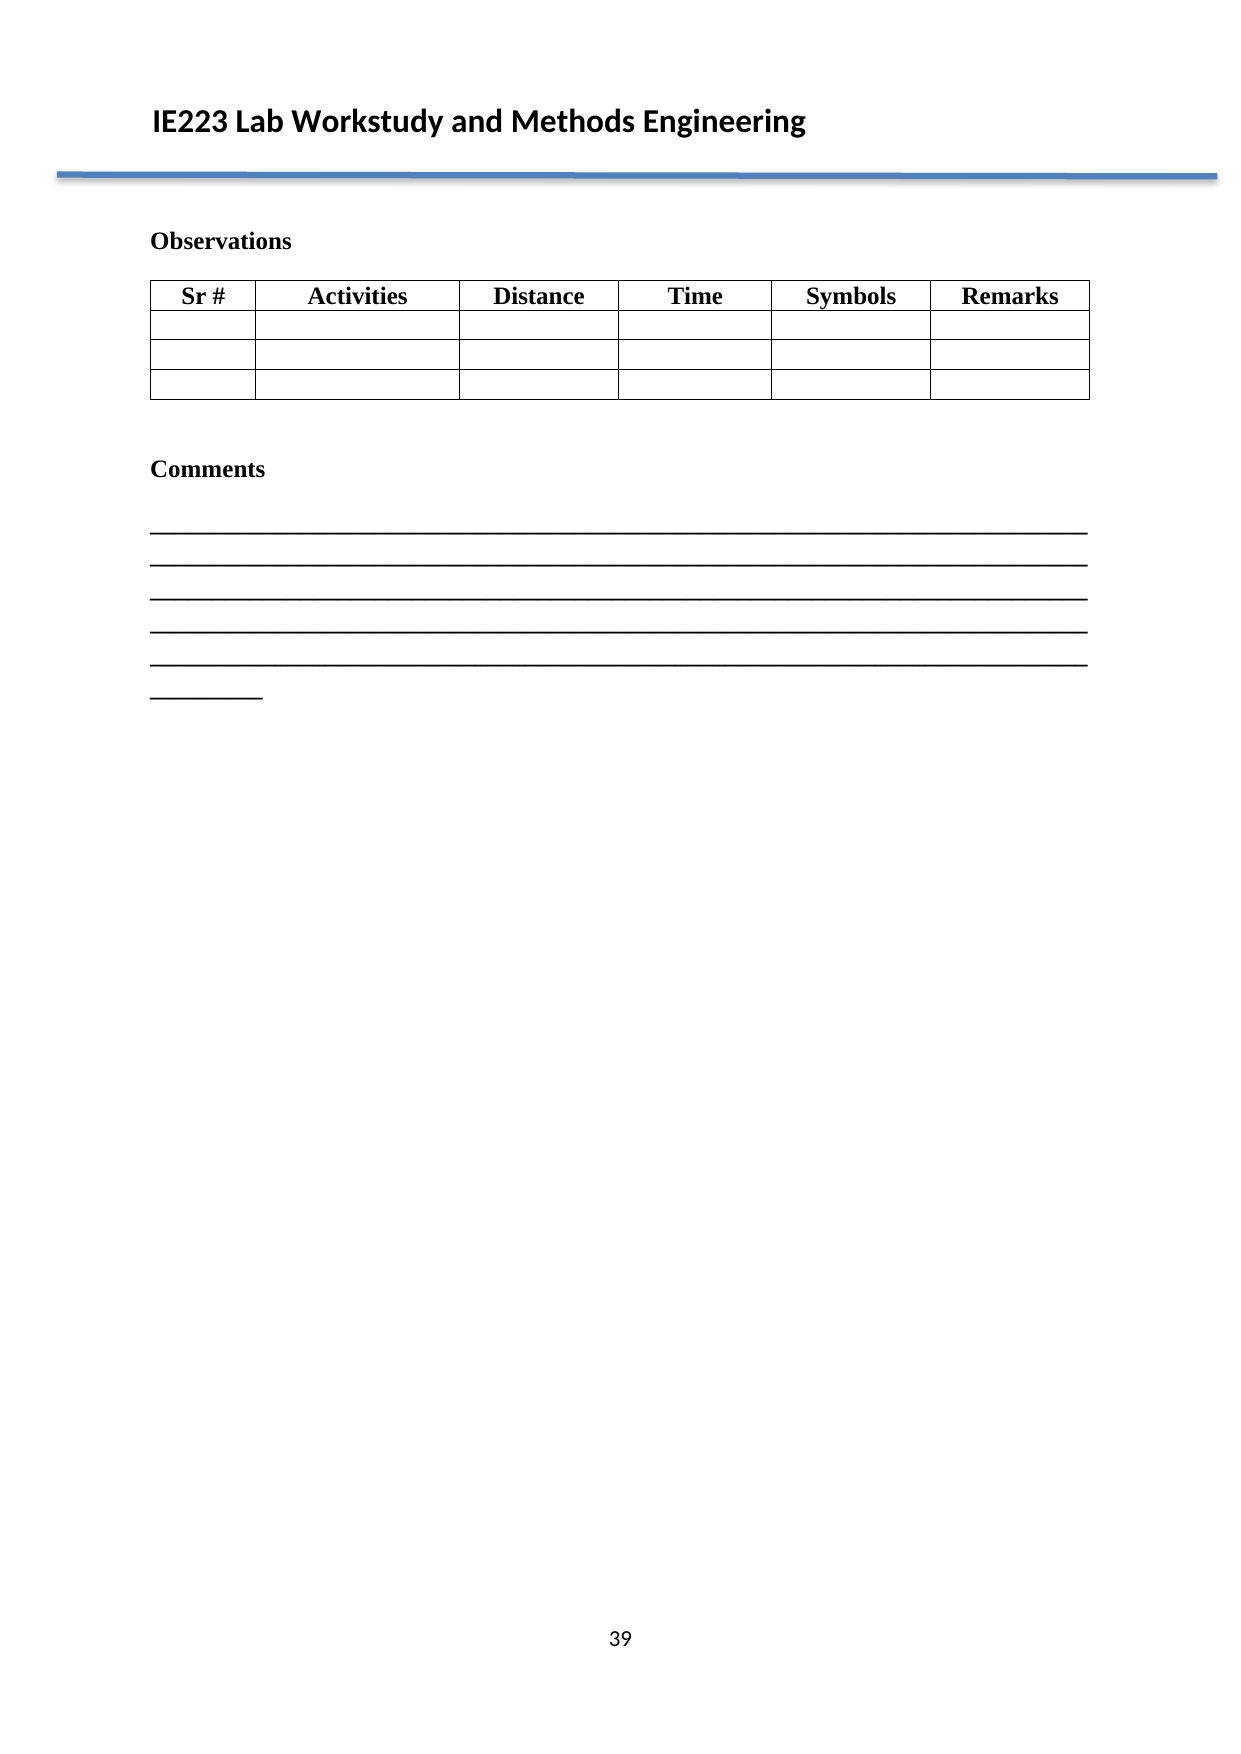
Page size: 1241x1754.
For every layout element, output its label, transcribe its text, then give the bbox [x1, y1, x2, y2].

text Comments [150, 454, 1090, 482]
text Observations [150, 226, 1090, 254]
table_cell [460, 311, 618, 339]
table_cell [772, 311, 930, 339]
table_cell [619, 370, 771, 399]
table_header Remarks [931, 281, 1089, 309]
table_cell [619, 311, 771, 339]
table_cell [460, 340, 618, 369]
table_cell [772, 370, 930, 399]
table_cell [931, 340, 1089, 369]
table_cell [256, 340, 459, 369]
table_cell [151, 311, 255, 339]
table_header Time [619, 281, 771, 309]
text ________________________________________________________________________________________________________________________________________________________________________________________________________________________________________________________________________________________________________________________________________________________________________________________________ [150, 508, 1090, 701]
table_cell [931, 311, 1089, 339]
table_header Distance [460, 281, 618, 309]
table_cell [619, 340, 771, 369]
table_header Symbols [772, 281, 930, 309]
table_cell [151, 370, 255, 399]
table_cell [151, 340, 255, 369]
table_cell [256, 370, 459, 399]
table_cell [931, 370, 1089, 399]
table_cell [772, 340, 930, 369]
table_cell [256, 311, 459, 339]
table_header Sr # [151, 281, 255, 309]
table_cell [460, 370, 618, 399]
table_header Activities [256, 281, 459, 309]
